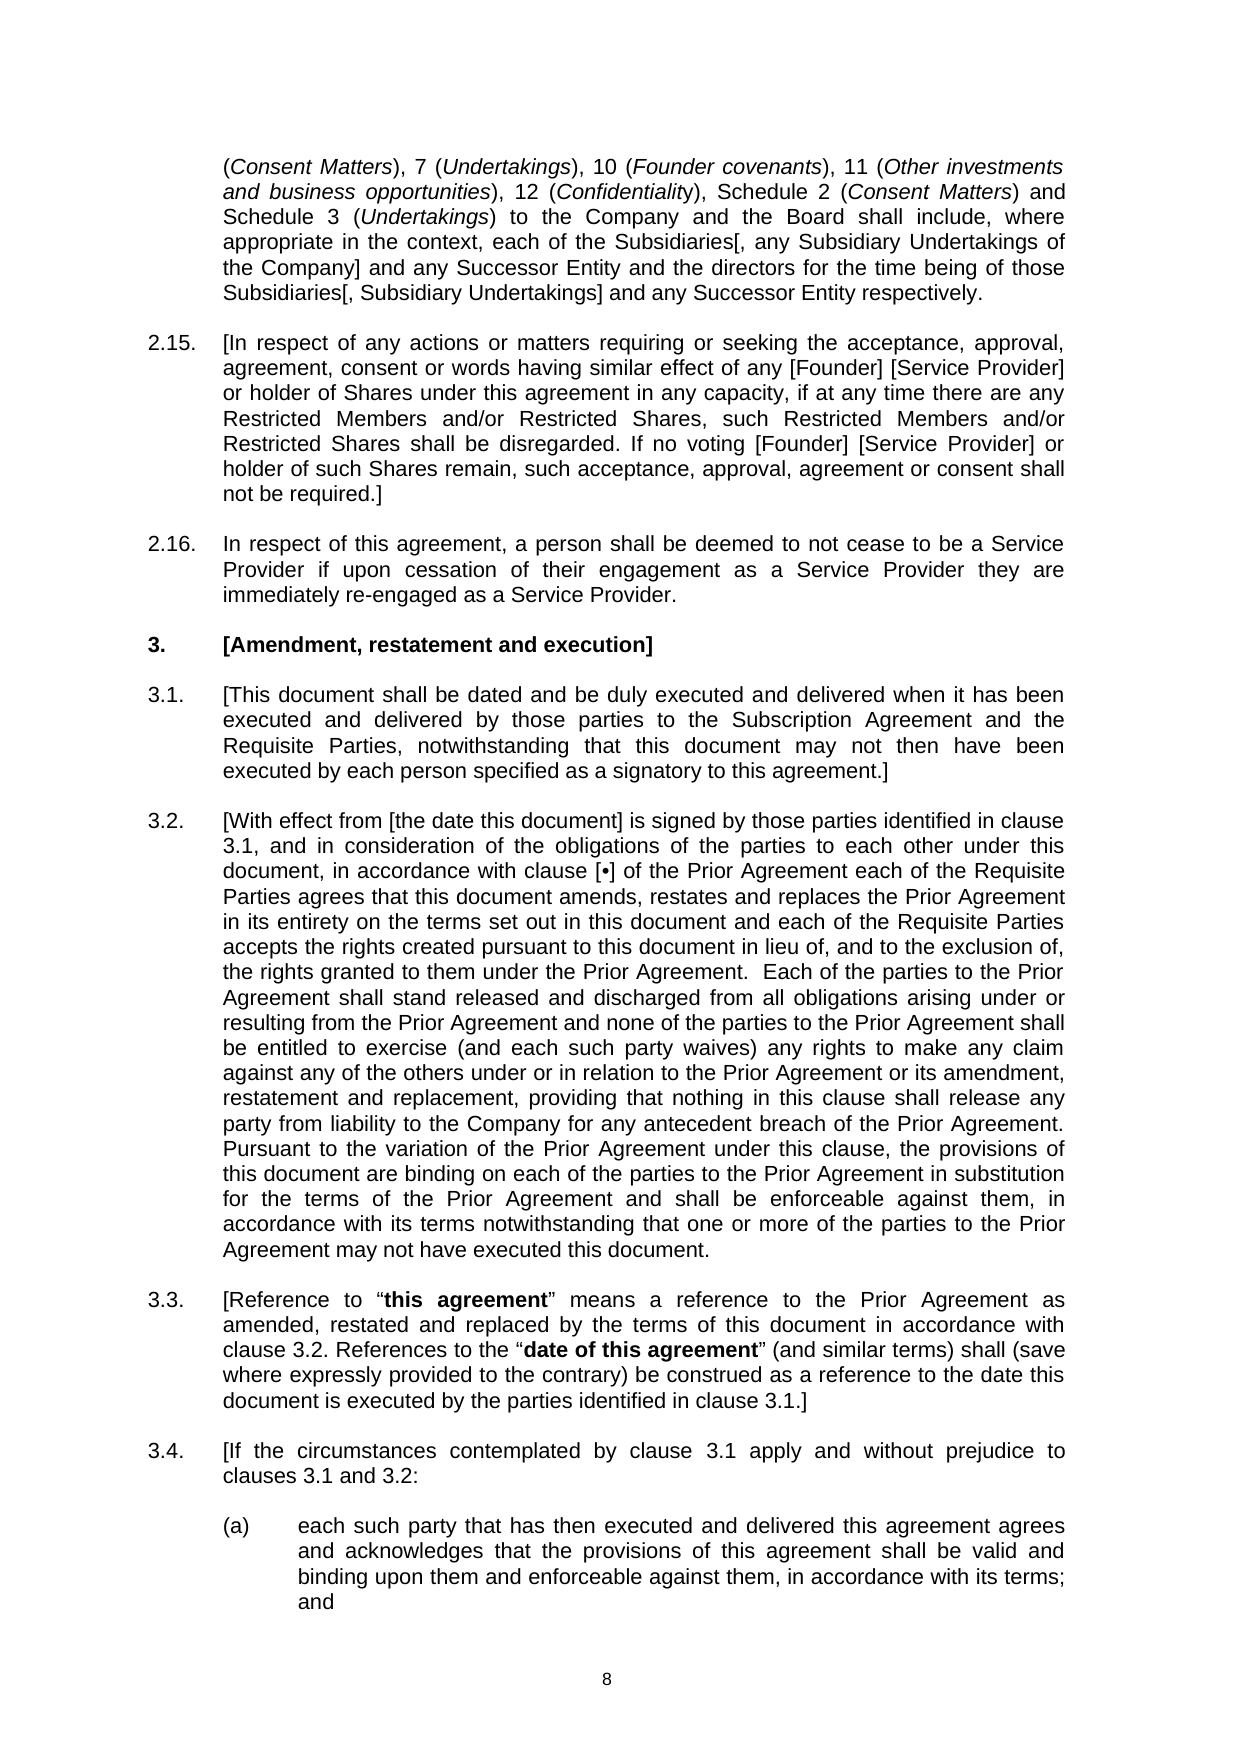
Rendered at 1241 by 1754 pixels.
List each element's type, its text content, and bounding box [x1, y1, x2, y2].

subtitle [This document shall be dated and be duly executed and delivered when it has been executed and delivered by those parties to the Subscription Agreement and the Requisite Parties, notwithstanding that this document may not then have been executed by each person specified as a signatory to this agreement.] [148, 682, 1066, 783]
subtitle [Amendment, restatement and execution] [148, 632, 1066, 657]
subtitle [If the circumstances contemplated by clause 3.1 apply and without prejudice to clauses 3.1 and 3.2: [148, 1438, 1066, 1488]
subtitle each such party that has then executed and delivered this agreement agrees and acknowledges that the provisions of this agreement shall be valid and binding upon them and enforceable against them, in accordance with its terms; and [223, 1513, 1066, 1614]
subtitle [In respect of any actions or matters requiring or seeking the acceptance, approval, agreement, consent or words having similar effect of any [Founder] [Service Provider] or holder of Shares under this agreement in any capacity, if at any time there are any Restricted Members and/or Restricted Shares, such Restricted Members and/or Restricted Shares shall be disregarded. If no voting [Founder] [Service Provider] or holder of such Shares remain, such acceptance, approval, agreement or consent shall not be required.] [148, 330, 1066, 506]
subtitle [Reference to “this agreement” means a reference to the Prior Agreement as amended, restated and replaced by the terms of this document in accordance with clause 3.2. References to the “date of this agreement” (and similar terms) shall (save where expressly provided to the contrary) be construed as a reference to the date this document is executed by the parties identified in clause 3.1.] [148, 1287, 1066, 1413]
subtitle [148, 153, 1066, 305]
subtitle In respect of this agreement, a person shall be deemed to not cease to be a Service Provider if upon cessation of their engagement as a Service Provider they are immediately re-engaged as a Service Provider. [148, 531, 1066, 607]
subtitle [With effect from [the date this document] is signed by those parties identified in clause 3.1, and in consideration of the obligations of the parties to each other under this document, in accordance with clause [•] of the Prior Agreement each of the Requisite Parties agrees that this document amends, restates and replaces the Prior Agreement in its entirety on the terms set out in this document and each of the Requisite Parties accepts the rights created pursuant to this document in lieu of, and to the exclusion of, the rights granted to them under the Prior Agreement. Each of the parties to the Prior Agreement shall stand released and discharged from all obligations arising under or resulting from the Prior Agreement and none of the parties to the Prior Agreement shall be entitled to exercise (and each such party waives) any rights to make any claim against any of the others under or in relation to the Prior Agreement or its amendment, restatement and replacement, providing that nothing in this clause shall release any party from liability to the Company for any antecedent breach of the Prior Agreement. Pursuant to the variation of the Prior Agreement under this clause, the provisions of this document are binding on each of the parties to the Prior Agreement in substitution for the terms of the Prior Agreement and shall be enforceable against them, in accordance with its terms notwithstanding that one or more of the parties to the Prior Agreement may not have executed this document. [148, 808, 1066, 1262]
